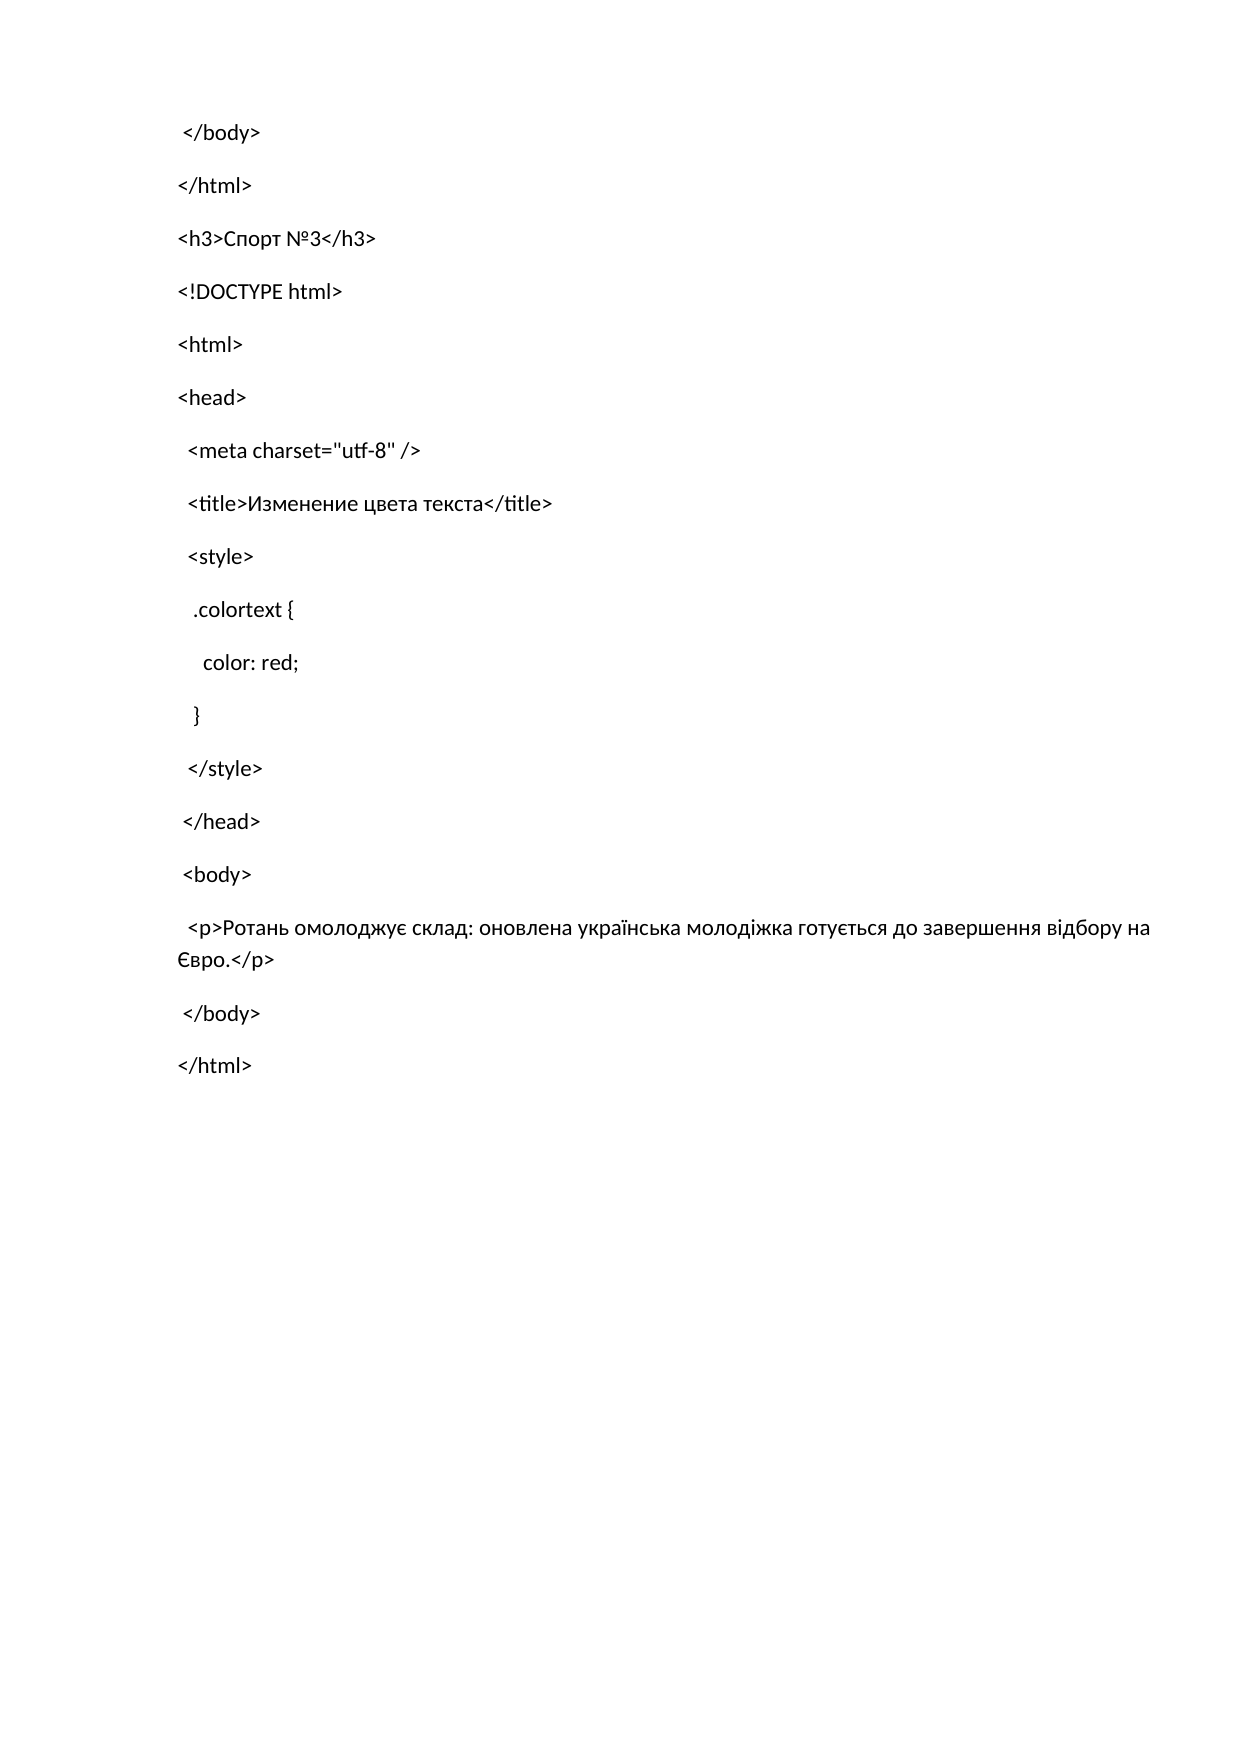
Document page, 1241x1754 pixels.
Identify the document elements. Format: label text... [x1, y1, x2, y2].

text </style> [177, 754, 1152, 782]
text <html> [177, 330, 1152, 358]
text <p>Ротань омолоджує склад: оновлена українська молодіжка готується до завершення відбору на Євро.</p> [177, 913, 1152, 974]
text .colortext { [177, 595, 1152, 623]
text color: red; [177, 648, 1152, 676]
text </html> [177, 1052, 1152, 1080]
text </html> [177, 171, 1152, 199]
text <body> [177, 860, 1152, 888]
text } [177, 701, 1152, 729]
text <meta charset="utf-8" /> [177, 436, 1152, 464]
text <head> [177, 383, 1152, 411]
text <h3>Спорт №3</h3> [177, 224, 1152, 252]
text <!DOCTYPE html> [177, 277, 1152, 305]
text </head> [177, 807, 1152, 835]
text <title>Изменение цвета текста</title> [177, 489, 1152, 517]
text </body> [177, 118, 1152, 146]
text <style> [177, 542, 1152, 570]
text </body> [177, 999, 1152, 1027]
